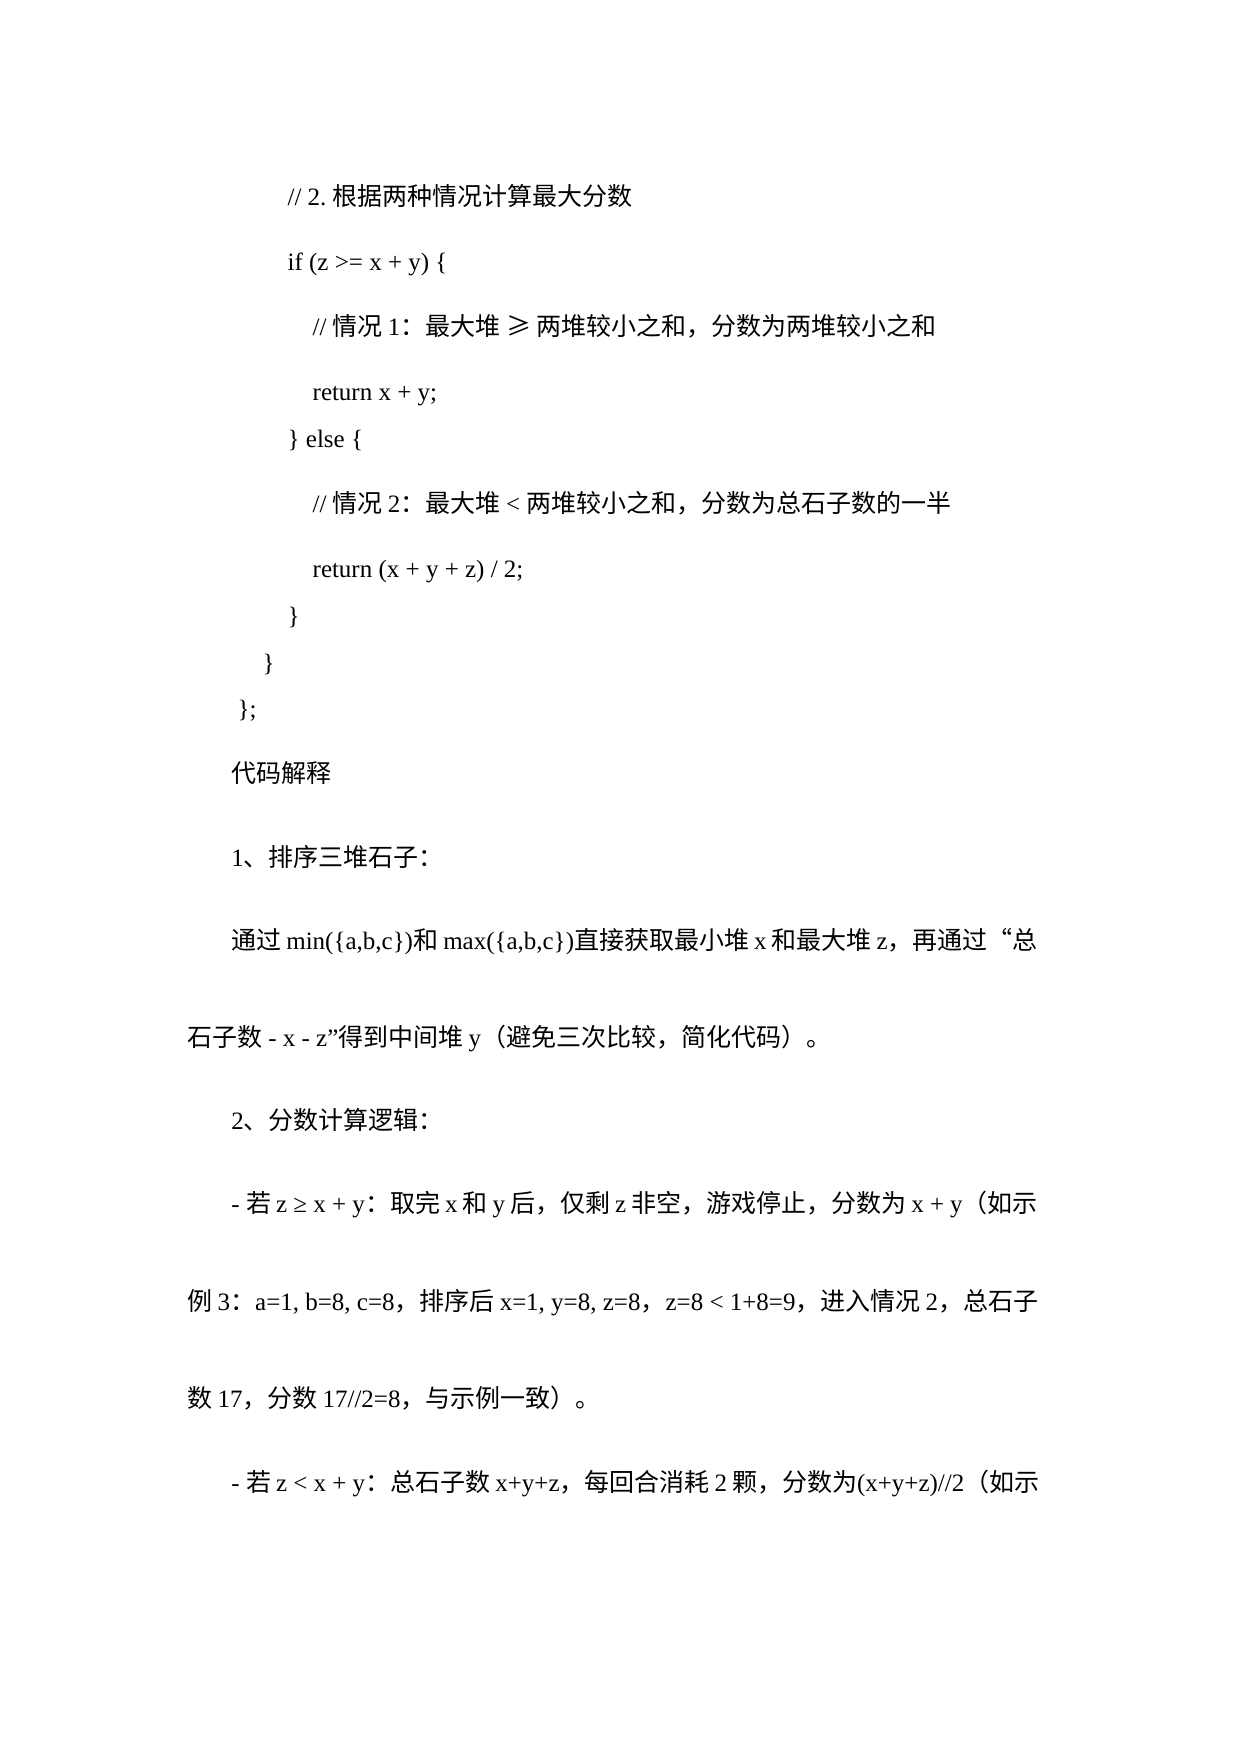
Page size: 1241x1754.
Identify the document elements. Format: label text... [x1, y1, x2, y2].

text } [237, 646, 1053, 678]
text return x + y; [237, 375, 1053, 408]
text } [237, 599, 1053, 631]
text if (z >= x + y) { [237, 245, 1053, 278]
text 2、分数计算逻辑： [187, 1086, 1053, 1151]
text // 2. 根据两种情况计算最大分数 [237, 162, 1053, 227]
text return (x + y + z) / 2; [237, 552, 1053, 584]
text 代码解释 [187, 739, 1053, 804]
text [187, 1448, 1053, 1513]
text 通过min({a,b,c})和max({a,b,c})直接获取最小堆x和最大堆z，再通过“总石子数 - x - z”得到中间堆y（避免三次比较，简化代码）。 [187, 906, 1053, 1068]
text // 情况1：最大堆 ≥ 两堆较小之和，分数为两堆较小之和 [237, 292, 1053, 357]
text }; [237, 693, 1053, 725]
text } else { [237, 422, 1053, 454]
text 1、排序三堆石子： [187, 823, 1053, 888]
text // 情况2：最大堆 < 两堆较小之和，分数为总石子数的一半 [237, 469, 1053, 534]
text - 若z ≥ x + y：取完x和y后，仅剩z非空，游戏停止，分数为x + y（如示例3：a=1, b=8, c=8，排序后x=1, y=8, z=8，z=8 < 1+8=9，进入情况2，总石子数17，分数17//2=8，与示例一致）。 [187, 1169, 1053, 1429]
